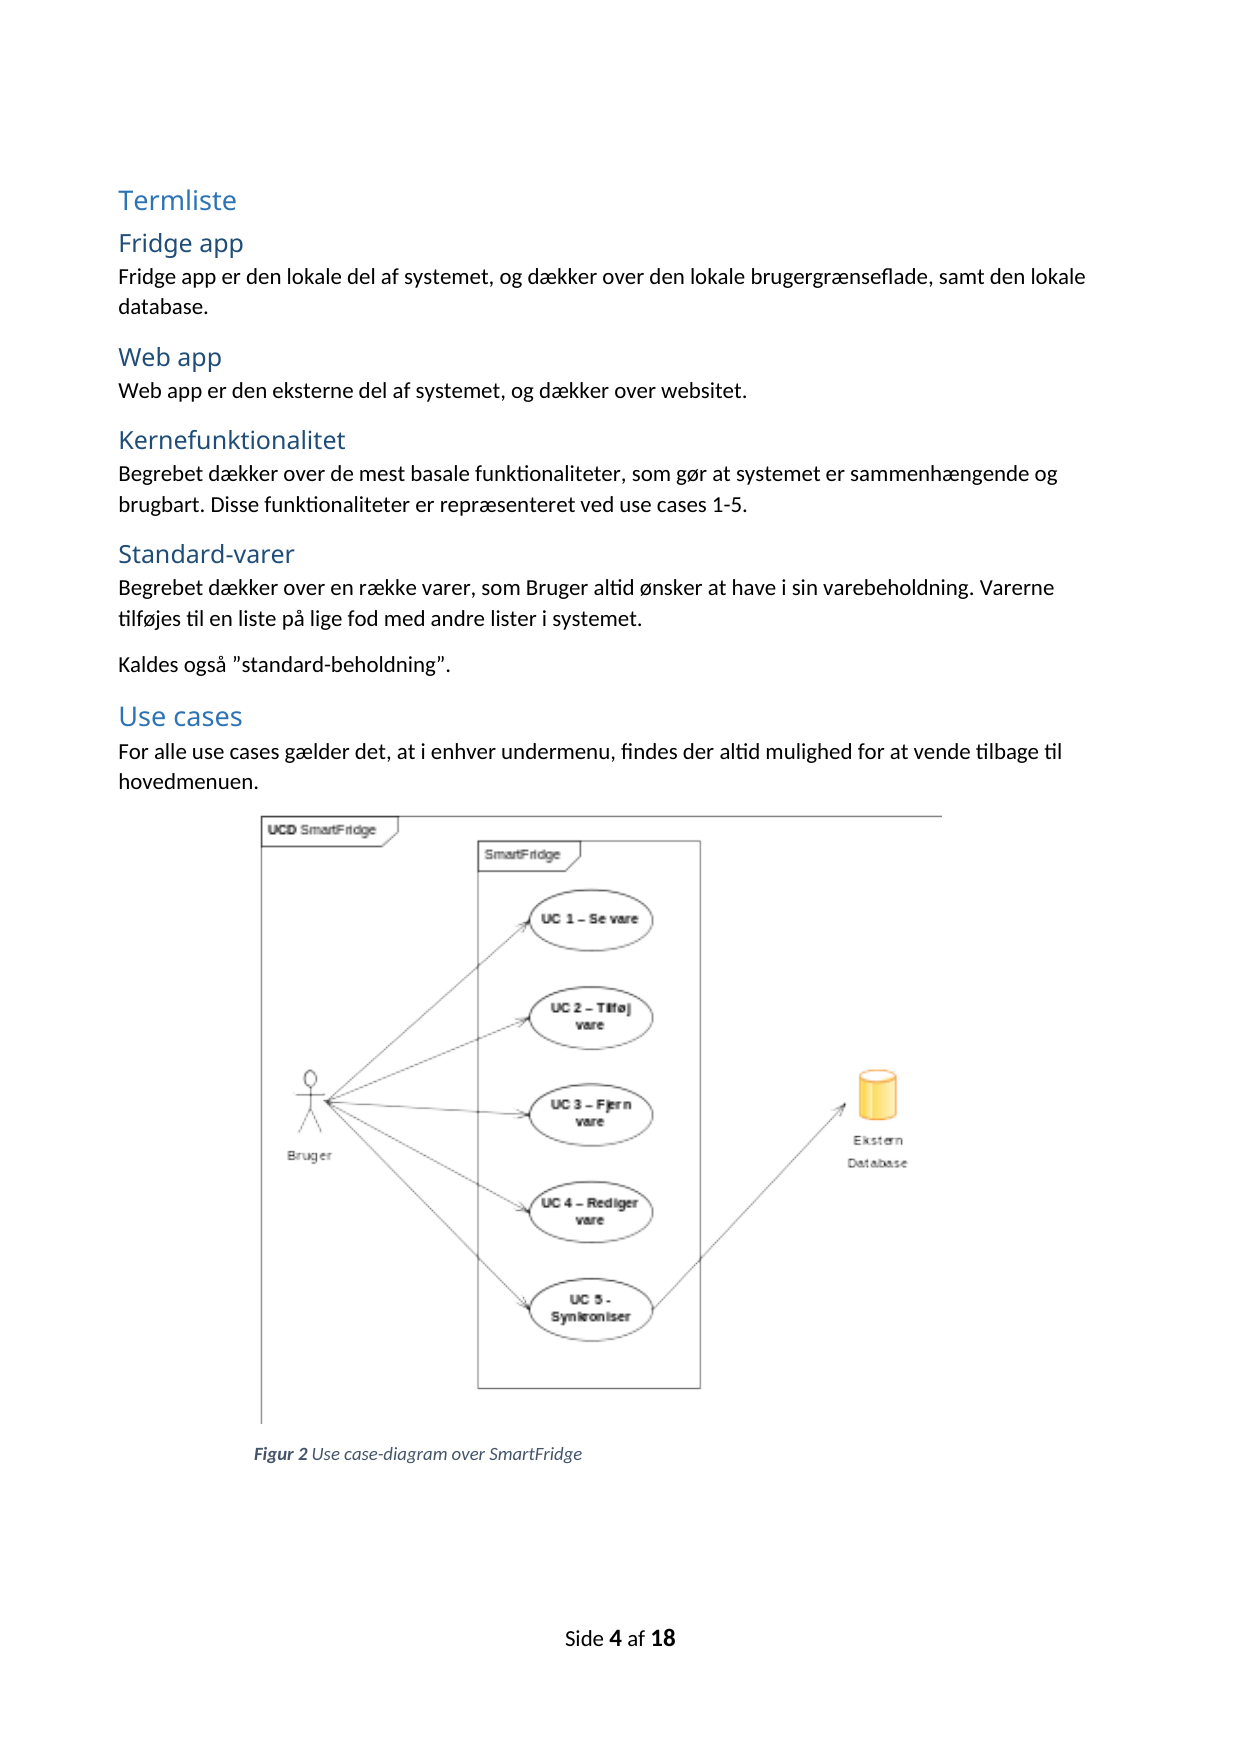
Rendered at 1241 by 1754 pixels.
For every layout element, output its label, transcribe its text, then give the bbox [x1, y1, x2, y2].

subtitle Use cases [118, 697, 1122, 734]
text For alle use cases gælder det, at i enhver undermenu, findes der altid mulighed for at vende tilbage til hovedmenuen. [118, 737, 1122, 795]
text Web app er den eksterne del af systemet, og dækker over websitet. [118, 376, 1122, 404]
subtitle Web app [118, 339, 1122, 373]
subtitle Kernefunktionalitet [118, 423, 1122, 457]
text Begrebet dækker over en række varer, som Bruger altid ønsker at have i sin varebeholdning. Varerne tilføjes til en liste på lige fod med andre lister i systemet. [118, 573, 1122, 632]
text Kaldes også ”standard-beholdning”. [118, 651, 1122, 678]
subtitle Termliste [118, 181, 1122, 218]
subtitle Fridge app [118, 225, 1122, 259]
text Figur 3 Use case-diagram over SmartFridge [118, 1442, 1122, 1465]
subtitle Standard-varer [118, 537, 1122, 571]
text Fridge app er den lokale del af systemet, og dækker over den lokale brugergrænseflade, samt den lokale database. [118, 262, 1122, 320]
text Begrebet dækker over de mest basale funktionaliteter, som gør at systemet er sammenhængende og brugbart. Disse funktionaliteter er repræsenteret ved use cases 1-5. [118, 459, 1122, 518]
